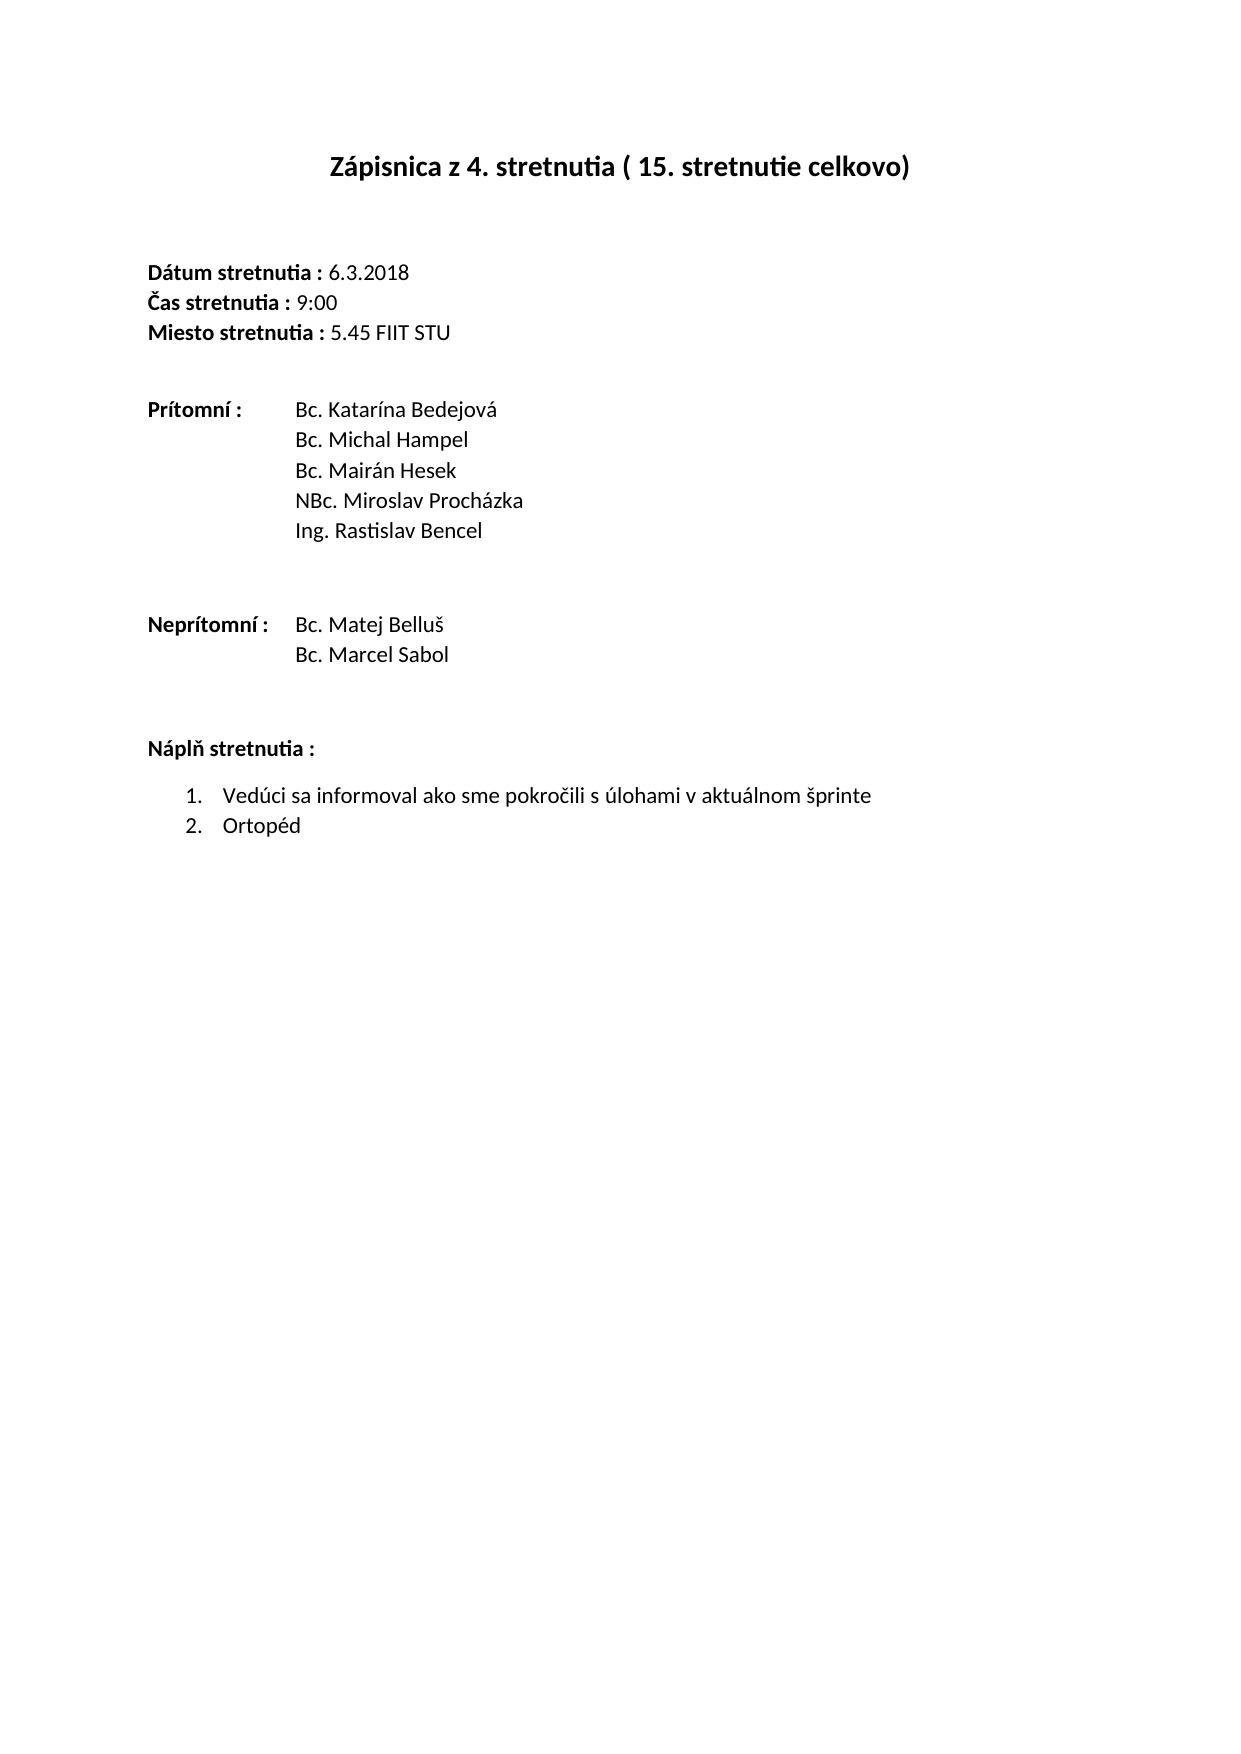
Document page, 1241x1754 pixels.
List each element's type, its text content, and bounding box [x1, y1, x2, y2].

text Náplň stretnutia : [148, 734, 1093, 762]
list Vedúci sa informoval ako sme pokročili s úlohami v aktuálnom šprinte [185, 781, 1093, 809]
text Neprítomní : Bc. Matej Belluš Bc. Marcel Sabol [148, 610, 1093, 668]
text Dátum stretnutia : 6.3.2018 Čas stretnutia : 9:00 Miesto stretnutia : 5.45 FIIT STU [148, 258, 1093, 376]
text Prítomní : Bc. Katarína Bedejová Bc. Michal Hampel Bc. Mairán Hesek NBc. Miroslav Procházka Ing. Rastislav Bencel [148, 395, 1093, 544]
list Ortopéd [185, 811, 1093, 839]
text Zápisnica z 4. stretnutia ( 15. stretnutie celkovo) [148, 148, 1093, 183]
